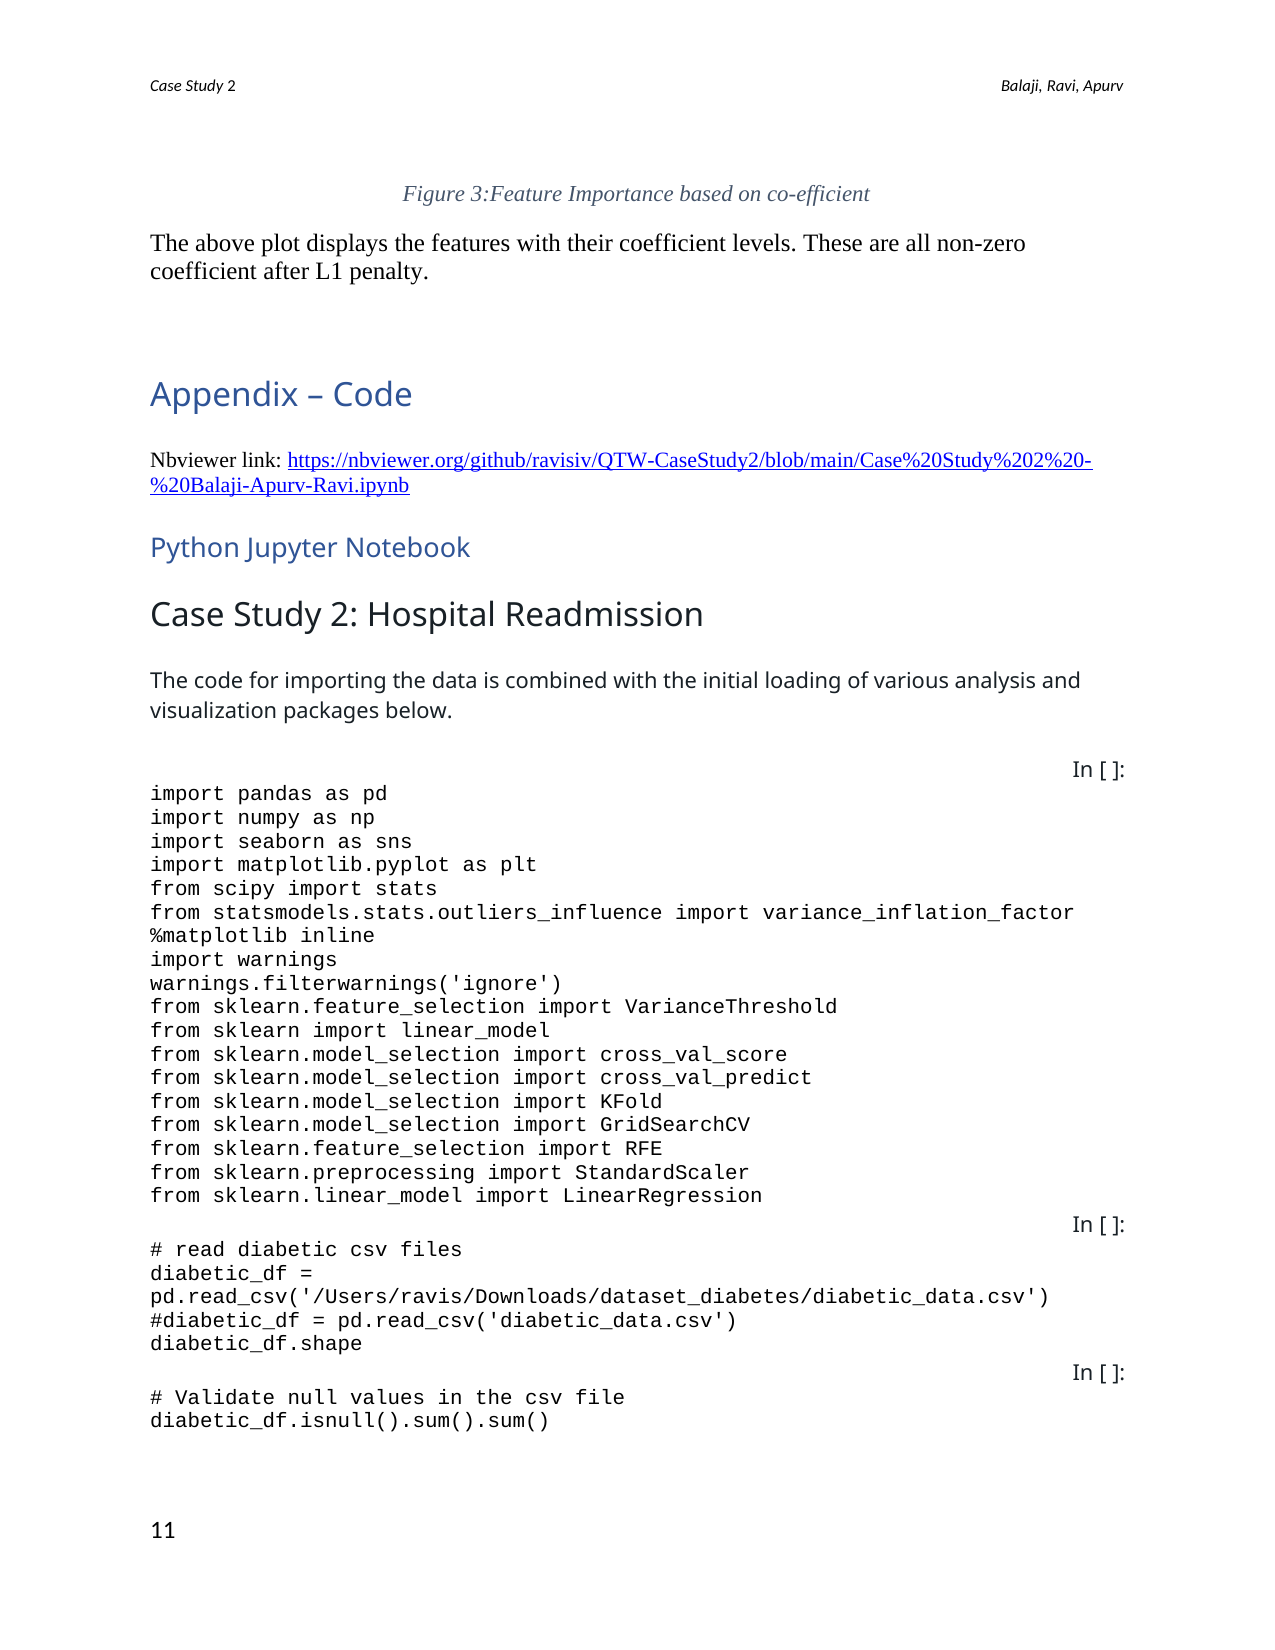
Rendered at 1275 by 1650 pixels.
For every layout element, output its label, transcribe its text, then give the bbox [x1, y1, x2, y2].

text # read diabetic csv files [150, 1239, 1125, 1262]
text diabetic_df = pd.read_csv('/Users/ravis/Downloads/dataset_diabetes/diabetic_data.csv') [150, 1262, 1125, 1310]
text from statsmodels.stats.outliers_influence import variance_inflation_factor [150, 902, 1125, 925]
text In [ ]: [150, 1209, 1125, 1239]
text diabetic_df.isnull().sum().sum() [150, 1411, 1125, 1434]
text import seaborn as sns [150, 831, 1125, 854]
text from sklearn.linear_model import LinearRegression [150, 1185, 1125, 1209]
text The above plot displays the features with their coefficient levels. These are all non-zero coefficient after L1 penalty. [150, 228, 1125, 316]
text from sklearn.model_selection import KFold [150, 1091, 1125, 1114]
subtitle Case Study 2: Hospital Readmission¶ [150, 590, 1125, 636]
text The code for importing the data is combined with the initial loading of various analysis and visualization packages below. [150, 665, 1125, 724]
text diabetic_df.shape [150, 1333, 1125, 1357]
text from sklearn import linear_model [150, 1020, 1125, 1043]
text from sklearn.feature_selection import VarianceThreshold [150, 996, 1125, 1020]
text Nbviewer link: https://nbviewer.org/github/ravisiv/QTW-CaseStudy2/blob/main/Case%20Study%202%20-%20Balaji-Apurv-Ravi.ipynb [150, 447, 1125, 498]
text %matplotlib inline [150, 925, 1125, 949]
text In [ ]: [150, 754, 1125, 783]
text from scipy import stats [150, 878, 1125, 902]
text import matplotlib.pyplot as plt [150, 854, 1125, 878]
text from sklearn.feature_selection import RFE [150, 1138, 1125, 1162]
text In [ ]: [150, 1357, 1125, 1387]
text from sklearn.model_selection import cross_val_score [150, 1043, 1125, 1067]
text from sklearn.model_selection import GridSearchCV [150, 1114, 1125, 1138]
subtitle Appendix – Code [150, 371, 1125, 417]
text import pandas as pd [150, 783, 1125, 807]
text warnings.filterwarnings('ignore') [150, 973, 1125, 996]
subtitle Python Jupyter Notebook [150, 528, 1125, 565]
text #diabetic_df = pd.read_csv('diabetic_data.csv') [150, 1310, 1125, 1333]
text import warnings [150, 949, 1125, 973]
text # Validate null values in the csv file [150, 1387, 1125, 1411]
text from sklearn.model_selection import cross_val_predict [150, 1067, 1125, 1091]
text import numpy as np [150, 807, 1125, 831]
text from sklearn.preprocessing import StandardScaler [150, 1162, 1125, 1185]
